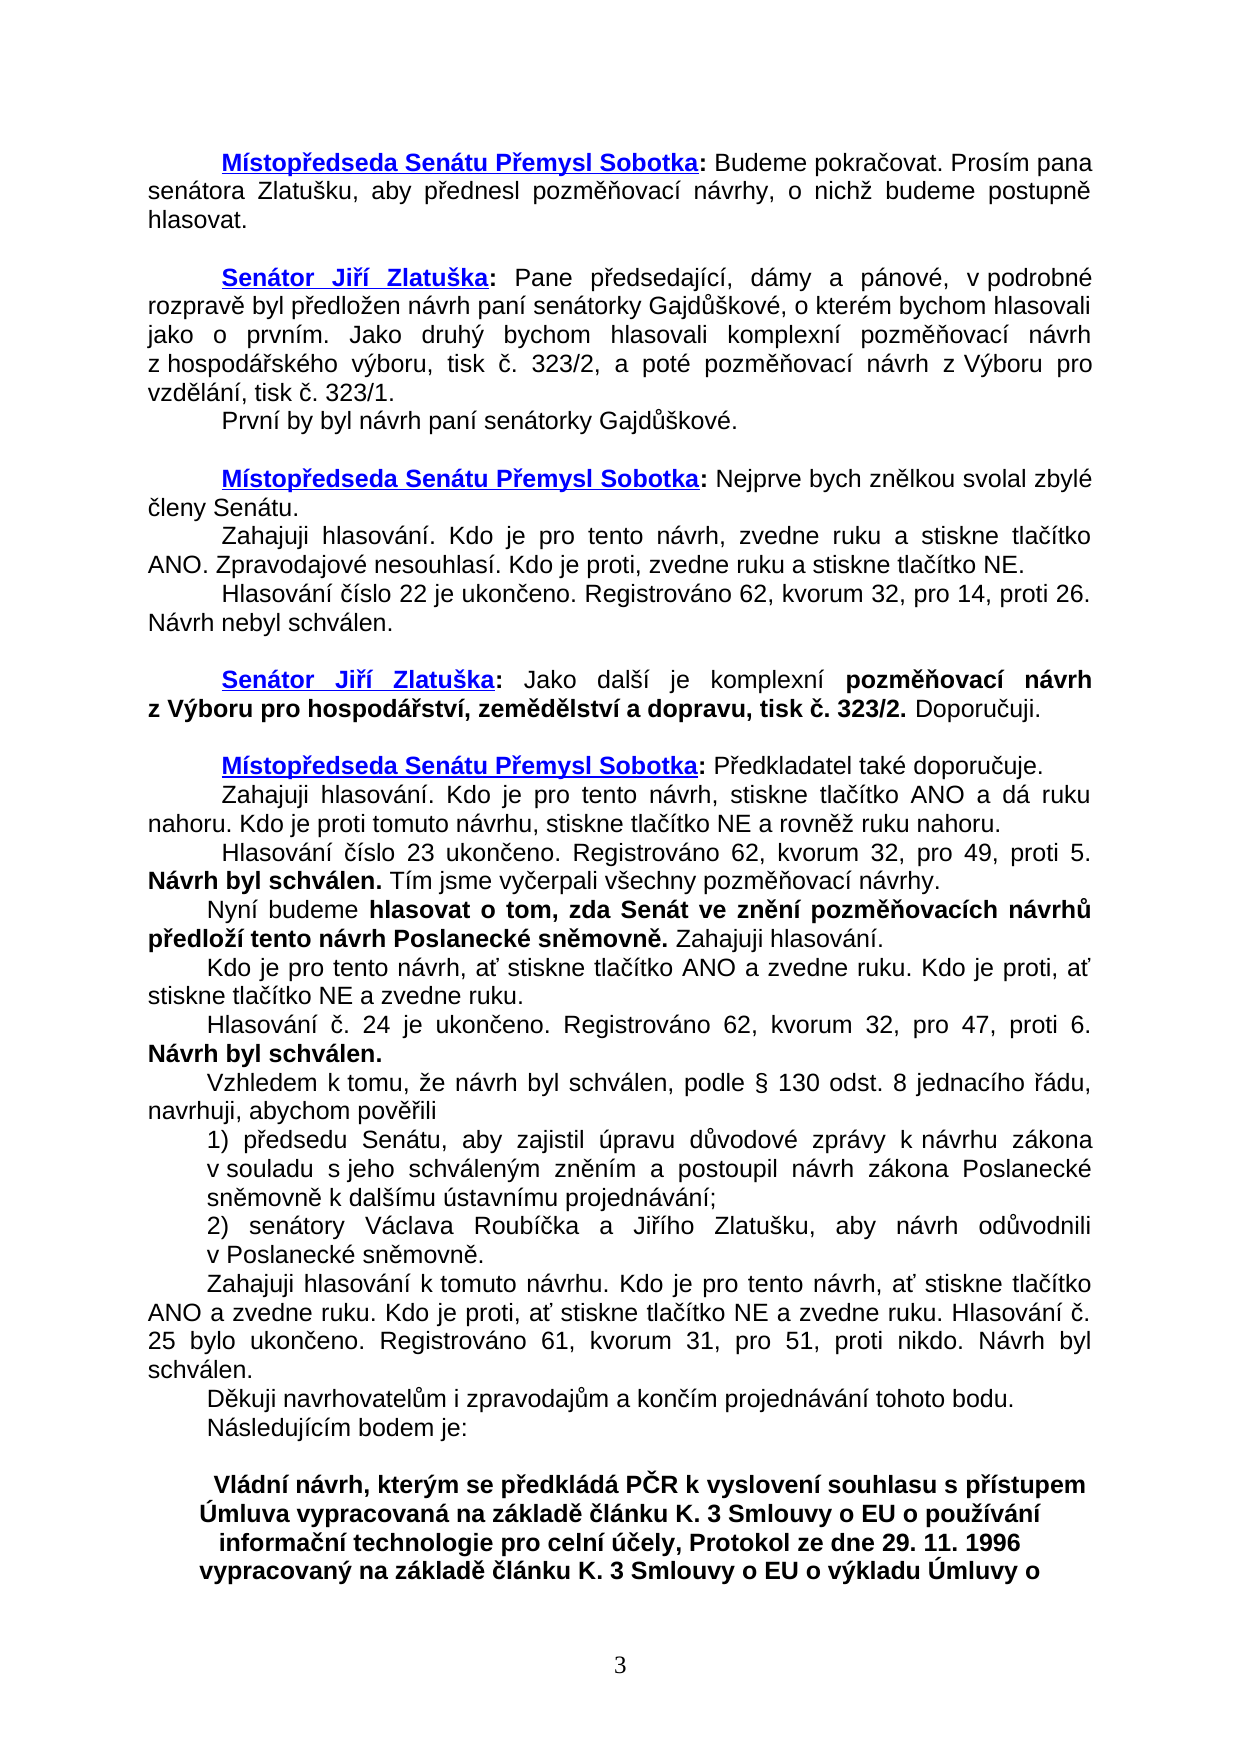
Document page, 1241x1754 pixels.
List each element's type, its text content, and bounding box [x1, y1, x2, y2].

text Hlasování číslo 22 je ukončeno. Registrováno 62, kvorum 32, pro 14, proti 26. Návrh nebyl schválen. [148, 579, 1093, 636]
text Senátor Jiří Zlatuška: Jako další je komplexní pozměňovací návrh z Výboru pro hospodářství, zemědělství a dopravu, tisk č. 323/2. Doporučuji. [148, 665, 1093, 723]
text Nyní budeme hlasovat o tom, zda Senát ve znění pozměňovacích návrhů předloží tento návrh Poslanecké sněmovně. Zahajuji hlasování. [148, 895, 1093, 953]
text První by byl návrh paní senátorky Gajdůškové. [148, 406, 1093, 435]
text Zahajuji hlasování. Kdo je pro tento návrh, zvedne ruku a stiskne tlačítko ANO. Zpravodajové nesouhlasí. Kdo je proti, zvedne ruku a stiskne tlačítko NE. [148, 521, 1093, 579]
text Zahajuji hlasování. Kdo je pro tento návrh, stiskne tlačítko ANO a dá ruku nahoru. Kdo je proti tomuto návrhu, stiskne tlačítko NE a rovněž ruku nahoru. [148, 780, 1093, 838]
text Místopředseda Senátu Přemysl Sobotka: Nejprve bych znělkou svolal zbylé členy Senátu. [148, 464, 1093, 521]
text Kdo je pro tento návrh, ať stiskne tlačítko ANO a zvedne ruku. Kdo je proti, ať stiskne tlačítko NE a zvedne ruku. [148, 953, 1093, 1010]
text Senátor Jiří Zlatuška: Pane předsedající, dámy a pánové, v podrobné rozpravě byl předložen návrh paní senátorky Gajdůškové, o kterém bychom hlasovali jako o prvním. Jako druhý bychom hlasovali komplexní pozměňovací návrh z hospodářského výboru, tisk č. 323/2, a poté pozměňovací návrh z Výboru pro vzdělání, tisk č. 323/1. [148, 263, 1093, 406]
text Následujícím bodem je: [148, 1413, 1093, 1441]
text Místopředseda Senátu Přemysl Sobotka: Předkladatel také doporučuje. [148, 751, 1093, 780]
text Děkuji navrhovatelům i zpravodajům a končím projednávání tohoto bodu. [148, 1384, 1093, 1413]
text 1) předsedu Senátu, aby zajistil úpravu důvodové zprávy k návrhu zákona v souladu s jeho schváleným zněním a postoupil návrh zákona Poslanecké sněmovně k dalšímu ústavnímu projednávání; [207, 1125, 1093, 1211]
text Hlasování číslo 23 ukončeno. Registrováno 62, kvorum 32, pro 49, proti 5. Návrh byl schválen. Tím jsme vyčerpali všechny pozměňovací návrhy. [148, 838, 1093, 895]
text Hlasování č. 24 je ukončeno. Registrováno 62, kvorum 32, pro 47, proti 6. Návrh byl schválen. [148, 1010, 1093, 1068]
text 2) senátory Václava Roubíčka a Jiřího Zlatušku, aby návrh odůvodnili v Poslanecké sněmovně. [207, 1211, 1093, 1269]
text Zahajuji hlasování k tomuto návrhu. Kdo je pro tento návrh, ať stiskne tlačítko ANO a zvedne ruku. Kdo je proti, ať stiskne tlačítko NE a zvedne ruku. Hlasování č. 25 bylo ukončeno. Registrováno 61, kvorum 31, pro 51, proti nikdo. Návrh byl schválen. [148, 1269, 1093, 1384]
text Místopředseda Senátu Přemysl Sobotka: Budeme pokračovat. Prosím pana senátora Zlatušku, aby přednesl pozměňovací návrhy, o nichž budeme postupně hlasovat. [148, 148, 1093, 234]
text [148, 1470, 1093, 1585]
text Vzhledem k tomu, že návrh byl schválen, podle § 130 odst. 8 jednacího řádu, navrhuji, abychom pověřili [148, 1068, 1093, 1125]
